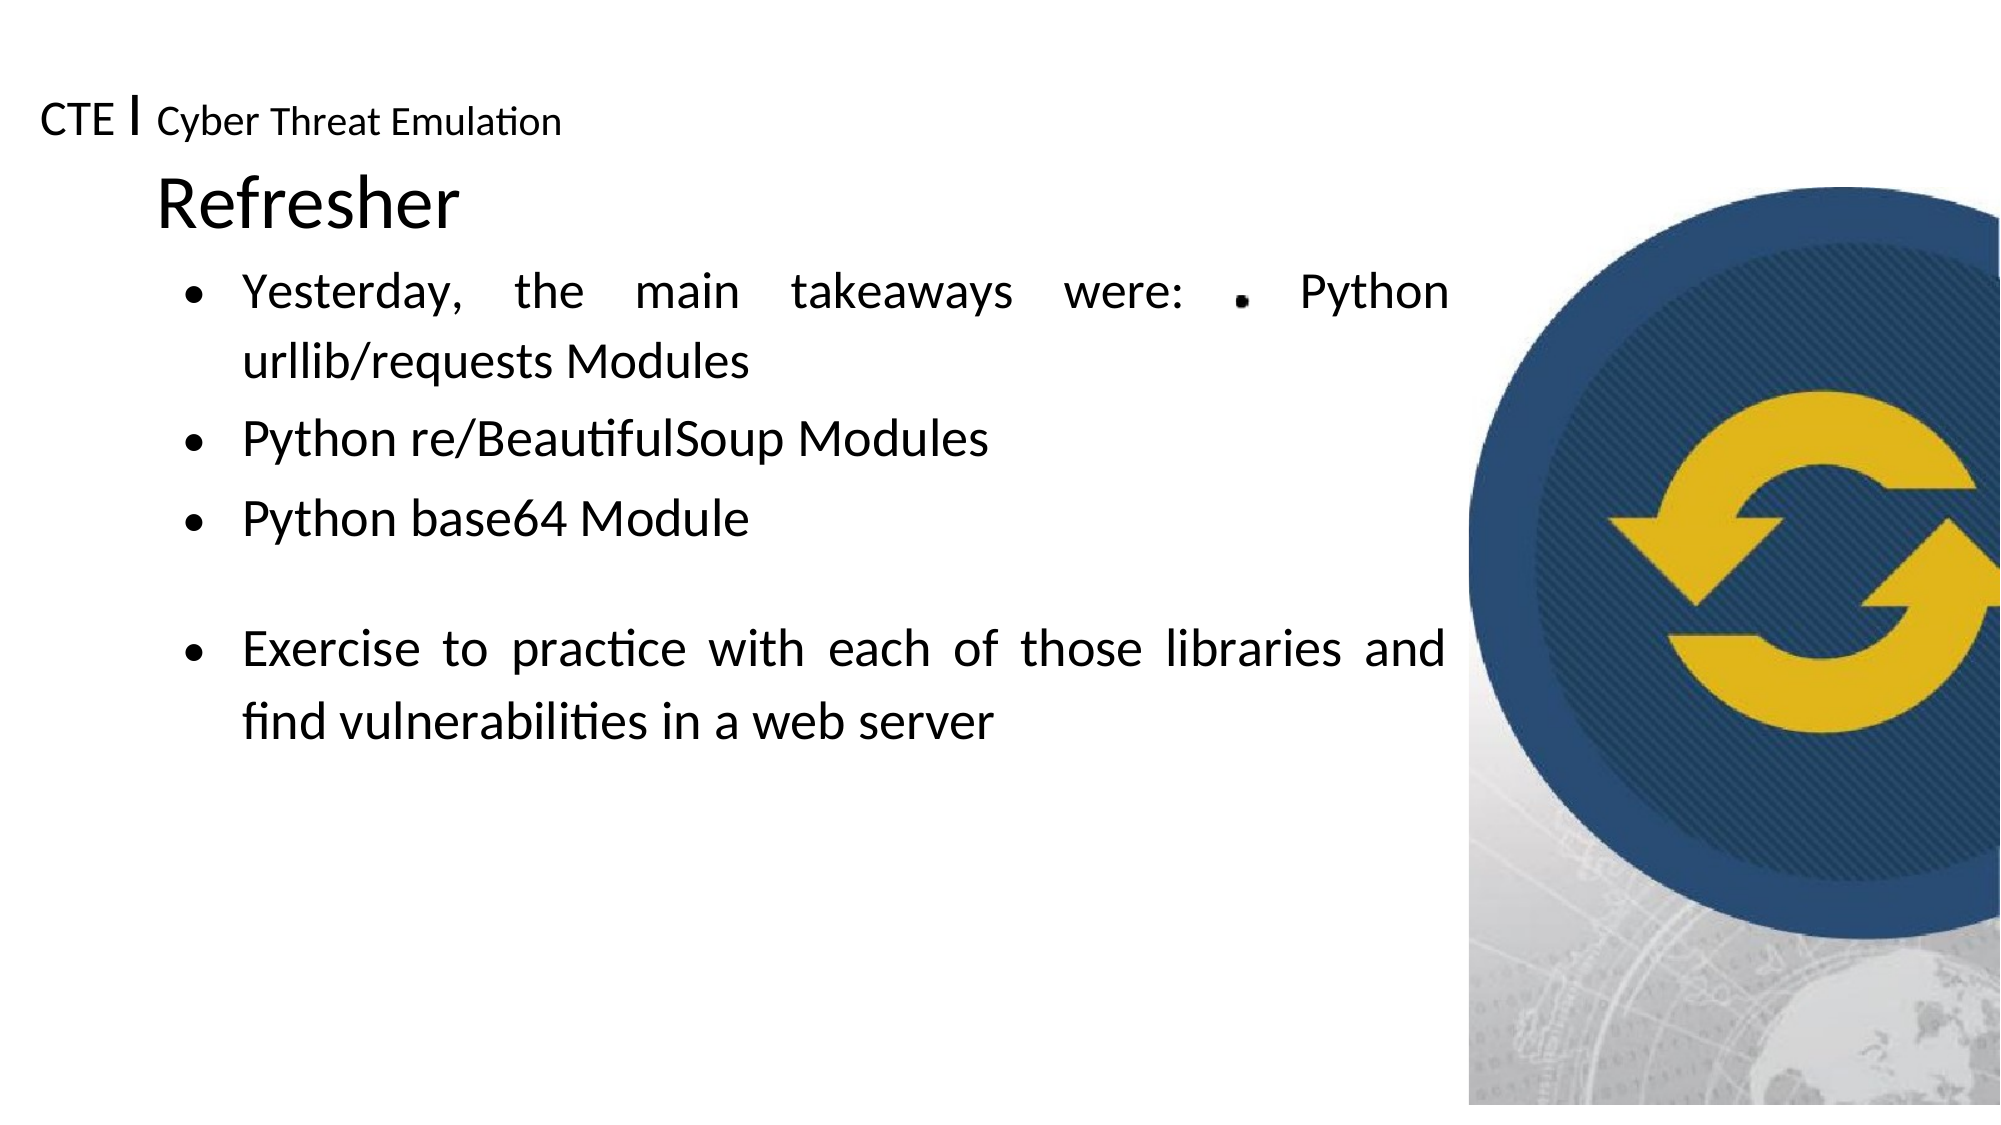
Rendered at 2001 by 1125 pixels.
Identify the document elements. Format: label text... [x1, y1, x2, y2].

list Python re/BeautifulSoup Modules [182, 404, 1468, 470]
list Python base64 Module [182, 484, 1468, 550]
picture [1235, 295, 1250, 309]
subtitle Refresher [156, 153, 1834, 247]
list Exercise to practice with each of those libraries and find vulnerabilities in a web server [182, 614, 1468, 753]
list Yesterday, the main takeaways were: Python urllib/requests Modules [182, 258, 1468, 392]
picture [1468, 187, 2000, 1105]
